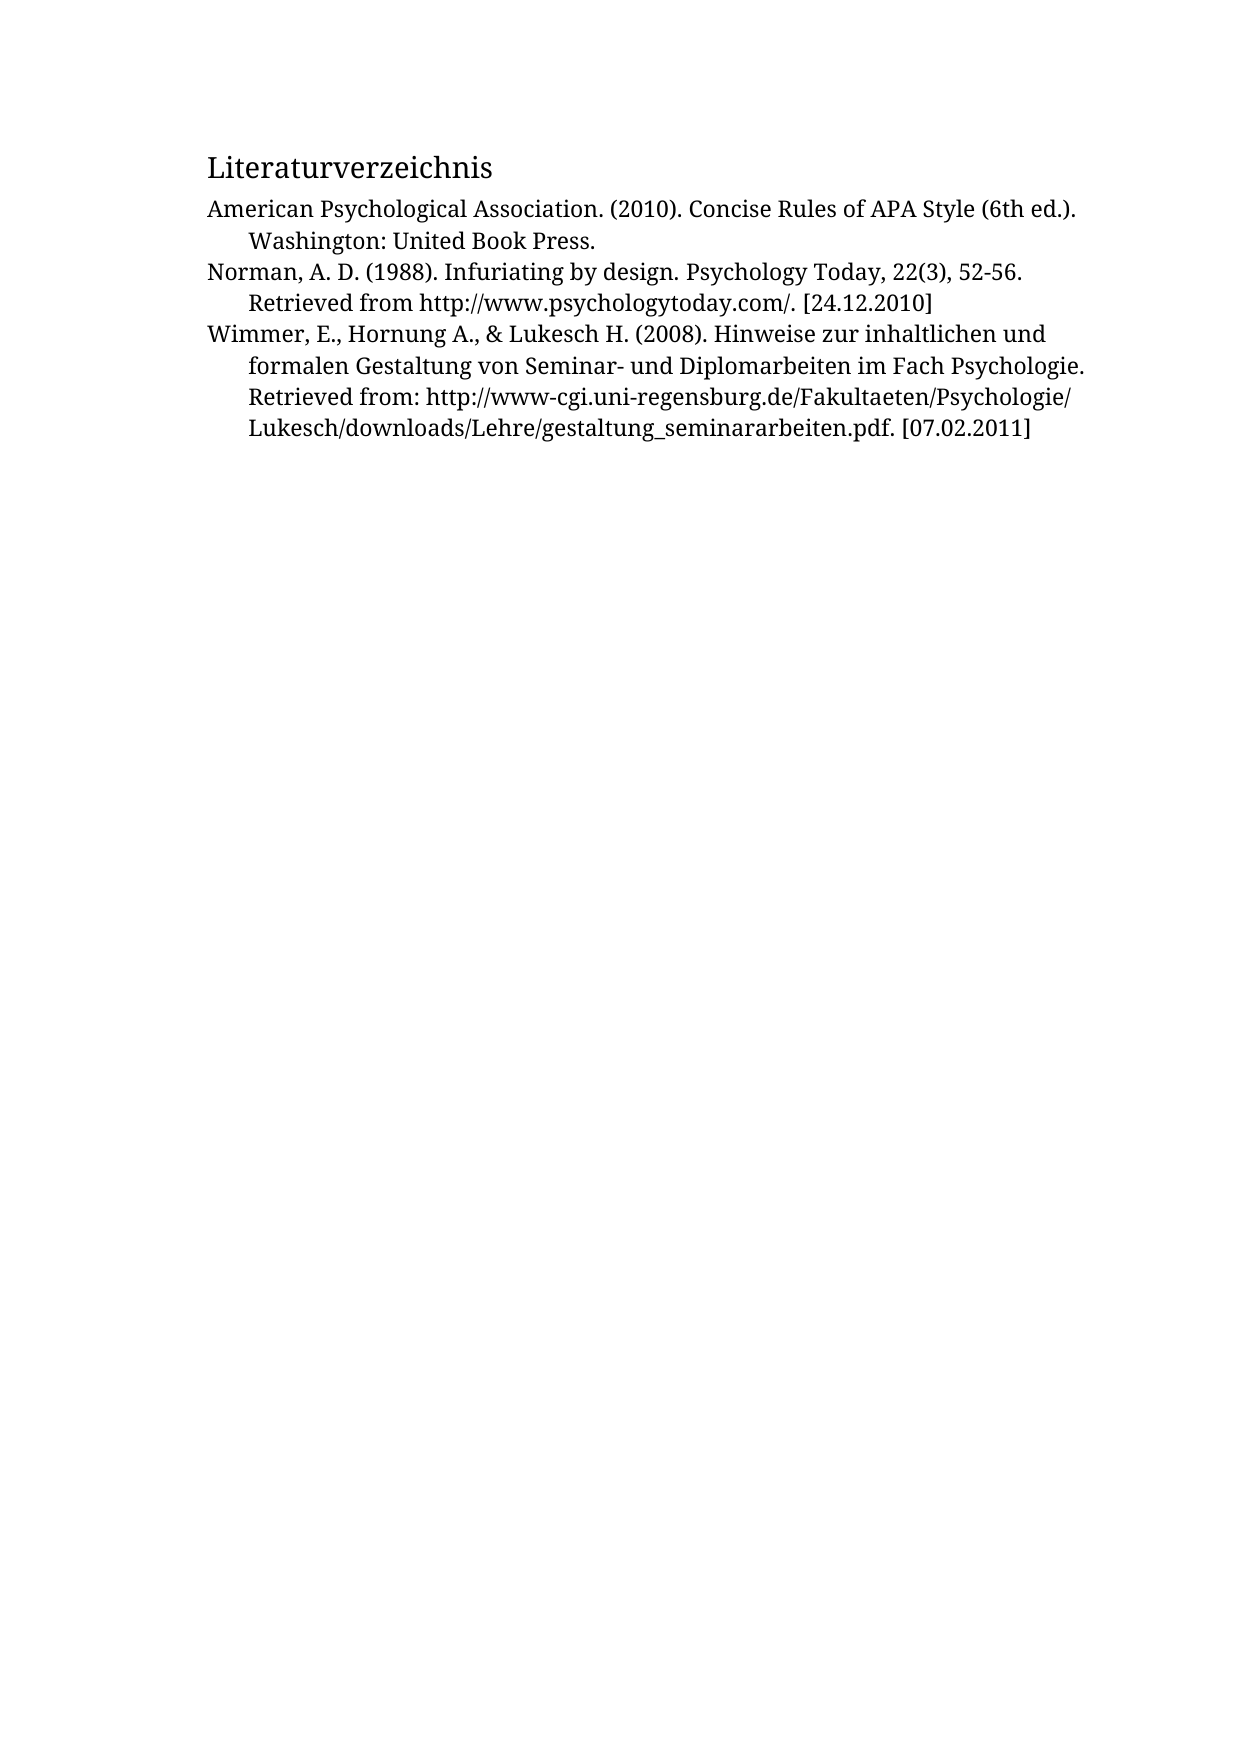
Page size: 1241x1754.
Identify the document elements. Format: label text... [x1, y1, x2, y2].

text American Psychological Association. (2010). Concise Rules of APA Style (6th ed.). Washington: United Book Press. [207, 193, 1092, 256]
text Wimmer, E., Hornung A., & Lukesch H. (2008). Hinweise zur inhaltlichen und formalen Gestaltung von Seminar- und Diplomarbeiten im Fach Psychologie. Retrieved from: http://www-cgi.uni-regensburg.de/Fakultaeten/Psychologie/ Lukesch/downloads/Lehre/gestaltung_seminararbeiten.pdf. [07.02.2011] [207, 318, 1092, 443]
subtitle Literaturverzeichnis [207, 148, 1092, 187]
text Norman, A. D. (1988). Infuriating by design. Psychology Today, 22(3), 52-56. Retrieved from http://www.psychologytoday.com/. [24.12.2010] [207, 256, 1092, 318]
